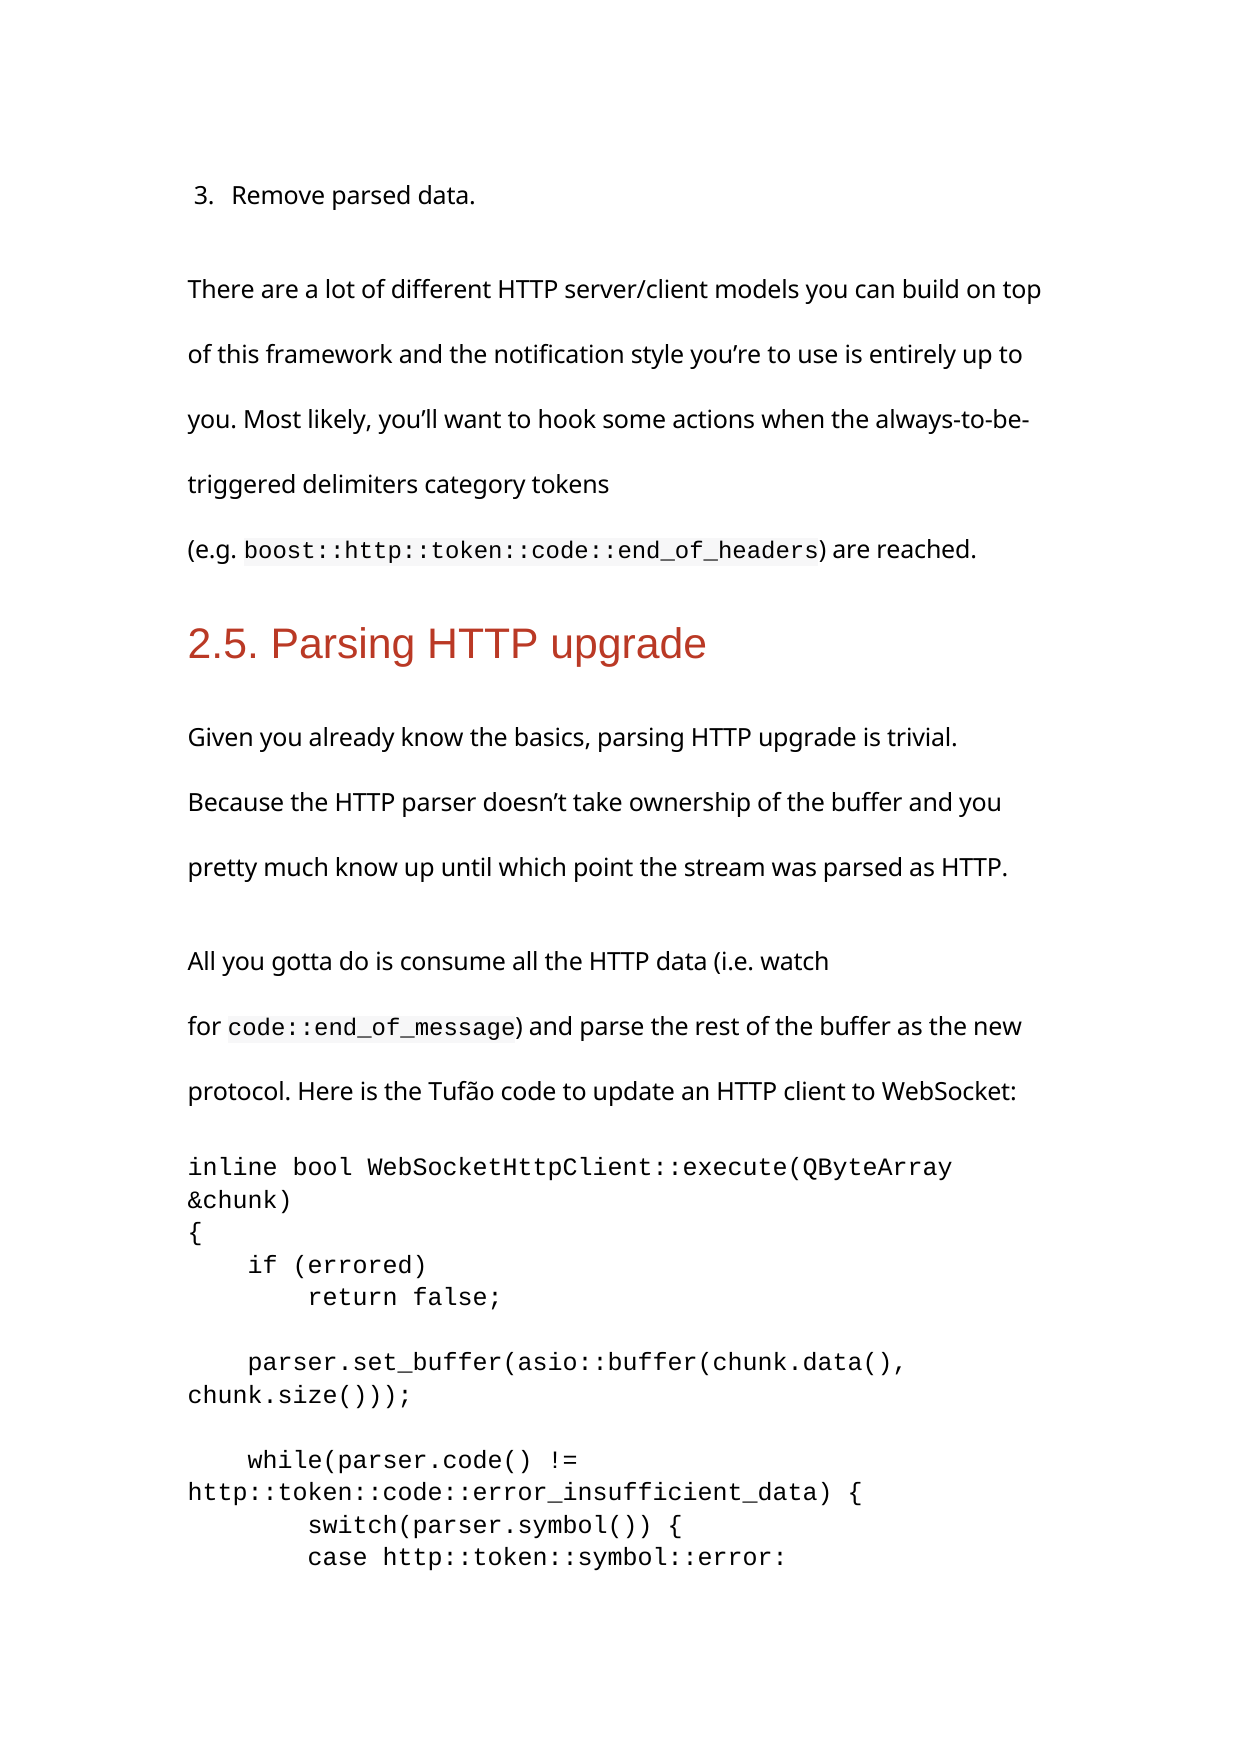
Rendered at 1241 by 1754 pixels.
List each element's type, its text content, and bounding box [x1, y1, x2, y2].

text { [187, 1218, 1053, 1250]
text Given you already know the basics, parsing HTTP upgrade is trivial. Because the HTTP parser doesn’t take ownership of the buffer and you pretty much know up until which point the stream was parsed as HTTP. [187, 704, 1053, 899]
text All you gotta do is consume all the HTTP data (i.e. watch for code::end_of_message) and parse the rest of the buffer as the new protocol. Here is the Tufão code to update an HTTP client to WebSocket: [187, 929, 1053, 1124]
text There are a lot of different HTTP server/client models you can build on top of this framework and the notification style you’re to use is entirely up to you. Most likely, you’ll want to hook some actions when the always-to-be-triggered delimiters category tokens (e.g. boost::http::token::code::end_of_headers) are reached. [187, 256, 1053, 581]
text while(parser.code() != http::token::code::error_insufficient_data) { [187, 1445, 1053, 1510]
text case http::token::symbol::error: [187, 1543, 1053, 1575]
text 2.5. Parsing HTTP upgrade [187, 610, 1053, 675]
list Remove parsed data. [194, 162, 1053, 227]
text inline bool WebSocketHttpClient::execute(QByteArray &chunk) [187, 1153, 1053, 1218]
text parser.set_buffer(asio::buffer(chunk.data(), chunk.size())); [187, 1348, 1053, 1413]
text if (errored) [187, 1250, 1053, 1283]
text return false; [187, 1283, 1053, 1315]
text switch(parser.symbol()) { [187, 1510, 1053, 1543]
